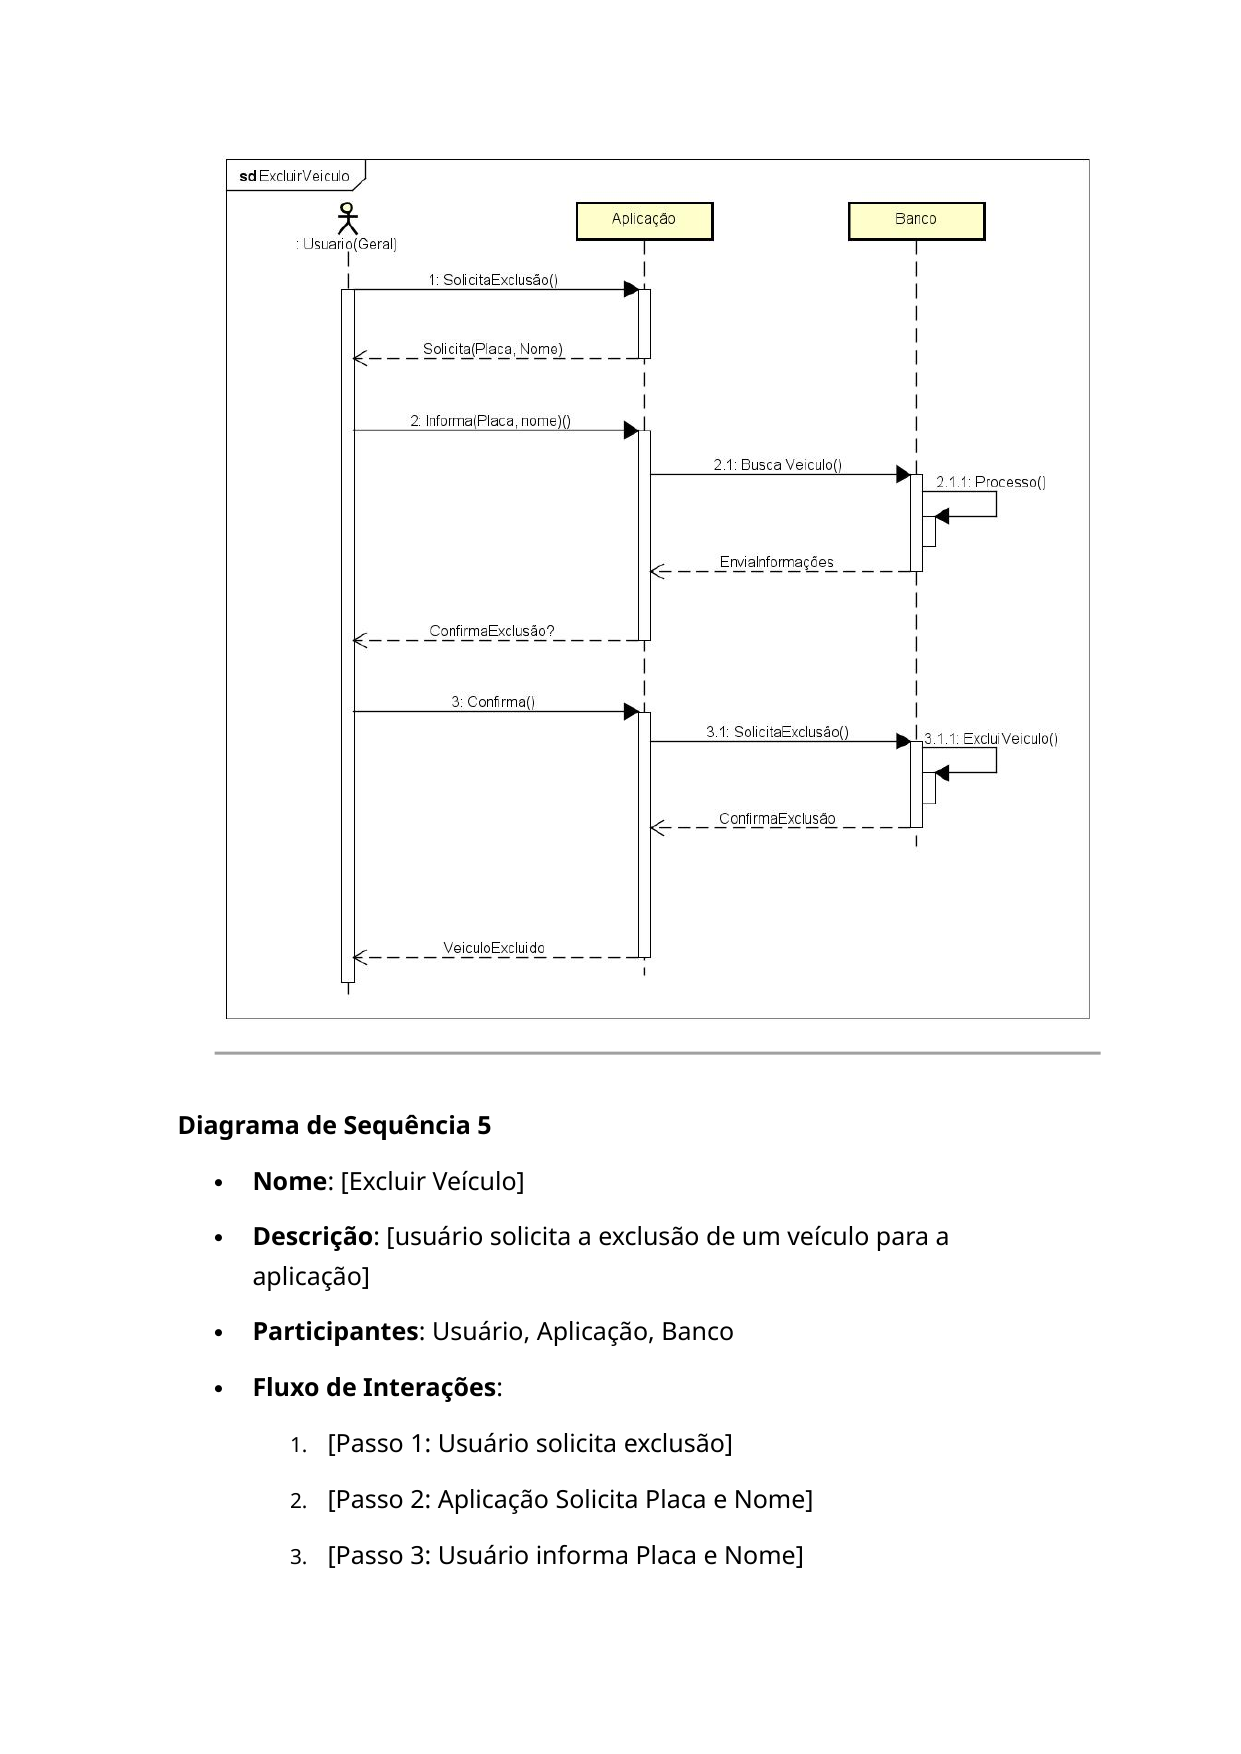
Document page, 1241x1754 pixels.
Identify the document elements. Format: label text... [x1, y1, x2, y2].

picture [214, 147, 1101, 1030]
list Descrição: [usuário solicita a exclusão de um veículo para a aplicação] [215, 1219, 1063, 1292]
list [Passo 1: Usuário solicita exclusão] [290, 1426, 1063, 1460]
list Fluxo de Interações: [215, 1370, 1063, 1404]
list [Passo 2: Aplicação Solicita Placa e Nome] [290, 1482, 1063, 1516]
list Participantes: Usuário, Aplicação, Banco [215, 1314, 1063, 1348]
text Diagrama de Sequência 5 [177, 1107, 1063, 1141]
list Nome: [Excluir Veículo] [215, 1163, 1063, 1197]
list [Passo 3: Usuário informa Placa e Nome] [290, 1537, 1063, 1571]
